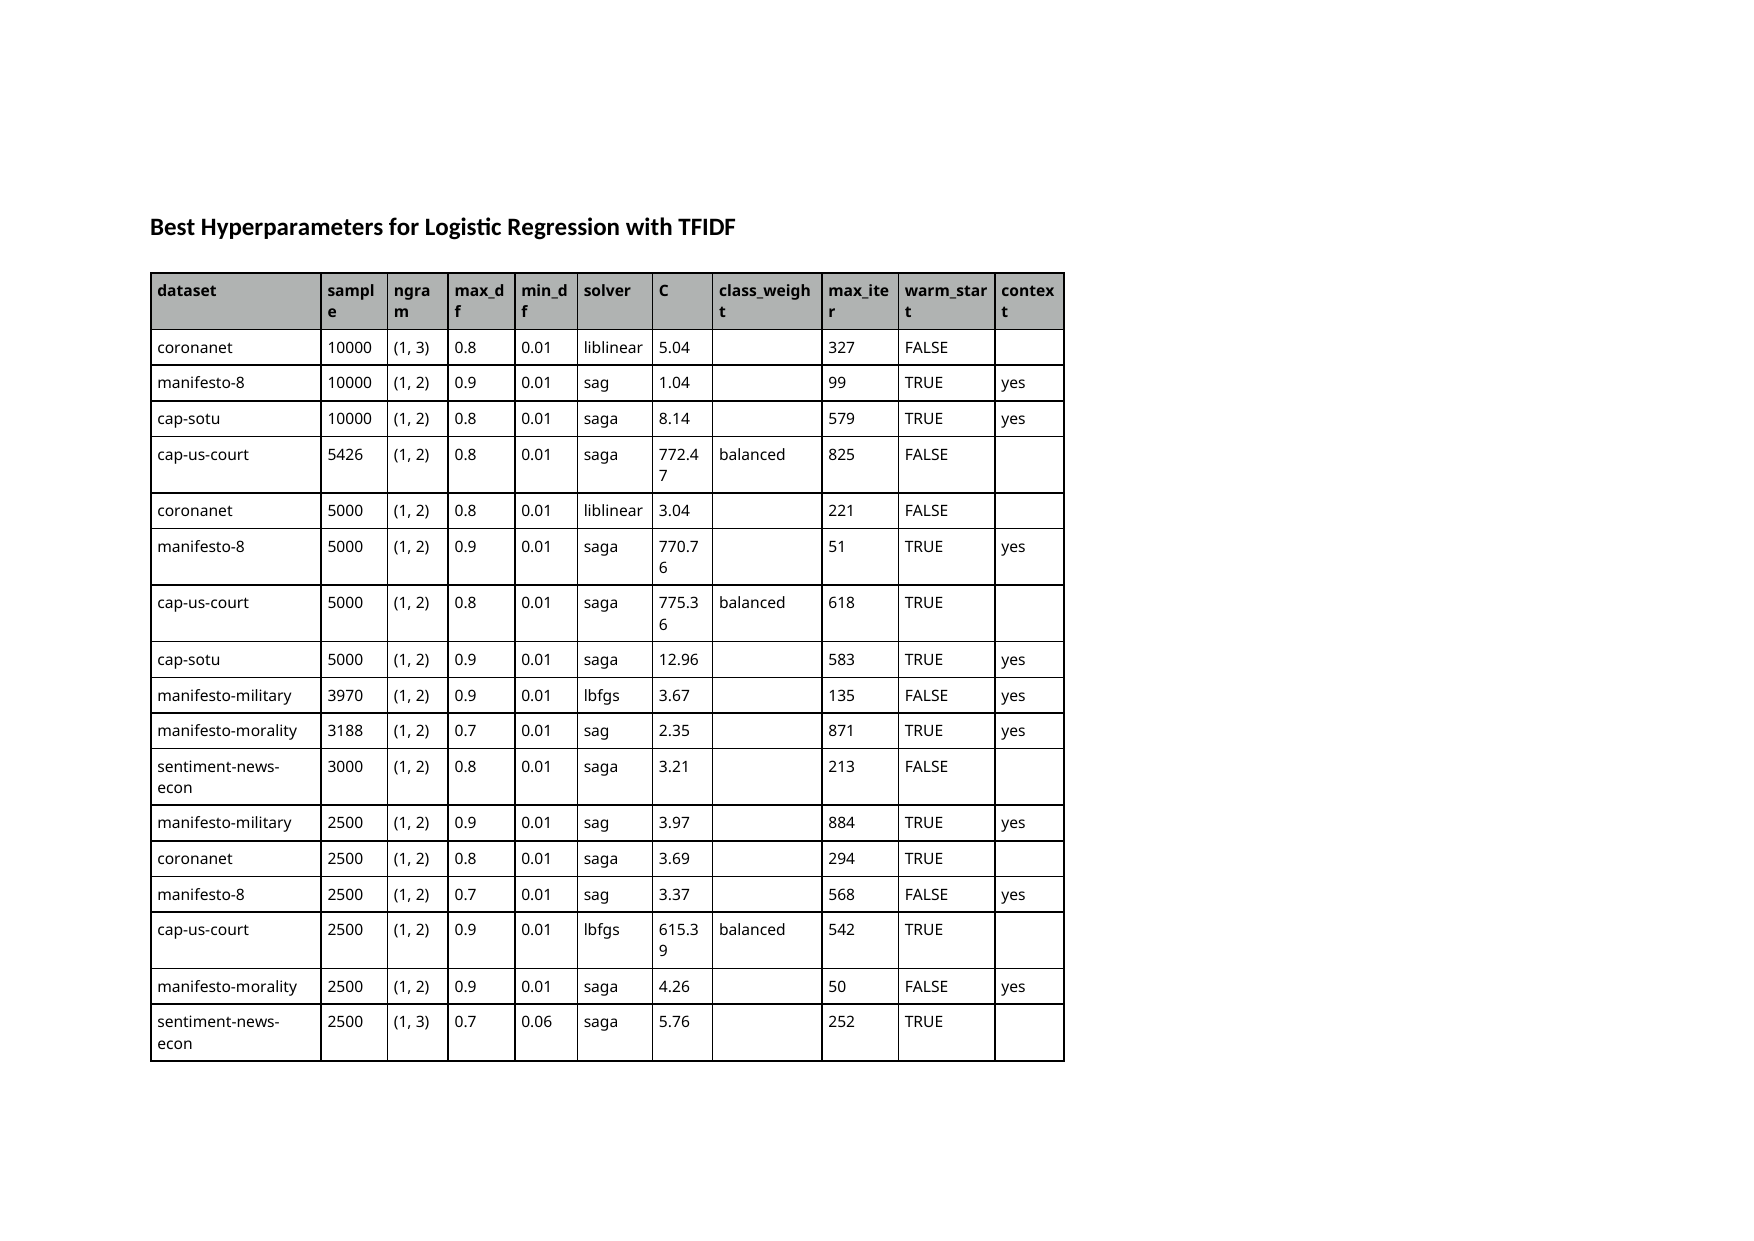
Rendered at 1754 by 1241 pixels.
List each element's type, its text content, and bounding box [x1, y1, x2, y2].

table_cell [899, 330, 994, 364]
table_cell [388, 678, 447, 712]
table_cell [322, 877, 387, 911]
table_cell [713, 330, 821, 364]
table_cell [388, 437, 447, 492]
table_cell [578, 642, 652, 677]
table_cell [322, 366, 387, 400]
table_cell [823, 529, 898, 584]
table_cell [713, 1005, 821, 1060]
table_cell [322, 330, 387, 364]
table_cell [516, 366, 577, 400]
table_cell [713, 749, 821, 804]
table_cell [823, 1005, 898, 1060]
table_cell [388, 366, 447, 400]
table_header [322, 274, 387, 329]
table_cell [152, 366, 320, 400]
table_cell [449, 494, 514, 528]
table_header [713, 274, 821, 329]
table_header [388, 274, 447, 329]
text Best Hyperparameters for Logistic Regression with TFIDF [150, 211, 1604, 242]
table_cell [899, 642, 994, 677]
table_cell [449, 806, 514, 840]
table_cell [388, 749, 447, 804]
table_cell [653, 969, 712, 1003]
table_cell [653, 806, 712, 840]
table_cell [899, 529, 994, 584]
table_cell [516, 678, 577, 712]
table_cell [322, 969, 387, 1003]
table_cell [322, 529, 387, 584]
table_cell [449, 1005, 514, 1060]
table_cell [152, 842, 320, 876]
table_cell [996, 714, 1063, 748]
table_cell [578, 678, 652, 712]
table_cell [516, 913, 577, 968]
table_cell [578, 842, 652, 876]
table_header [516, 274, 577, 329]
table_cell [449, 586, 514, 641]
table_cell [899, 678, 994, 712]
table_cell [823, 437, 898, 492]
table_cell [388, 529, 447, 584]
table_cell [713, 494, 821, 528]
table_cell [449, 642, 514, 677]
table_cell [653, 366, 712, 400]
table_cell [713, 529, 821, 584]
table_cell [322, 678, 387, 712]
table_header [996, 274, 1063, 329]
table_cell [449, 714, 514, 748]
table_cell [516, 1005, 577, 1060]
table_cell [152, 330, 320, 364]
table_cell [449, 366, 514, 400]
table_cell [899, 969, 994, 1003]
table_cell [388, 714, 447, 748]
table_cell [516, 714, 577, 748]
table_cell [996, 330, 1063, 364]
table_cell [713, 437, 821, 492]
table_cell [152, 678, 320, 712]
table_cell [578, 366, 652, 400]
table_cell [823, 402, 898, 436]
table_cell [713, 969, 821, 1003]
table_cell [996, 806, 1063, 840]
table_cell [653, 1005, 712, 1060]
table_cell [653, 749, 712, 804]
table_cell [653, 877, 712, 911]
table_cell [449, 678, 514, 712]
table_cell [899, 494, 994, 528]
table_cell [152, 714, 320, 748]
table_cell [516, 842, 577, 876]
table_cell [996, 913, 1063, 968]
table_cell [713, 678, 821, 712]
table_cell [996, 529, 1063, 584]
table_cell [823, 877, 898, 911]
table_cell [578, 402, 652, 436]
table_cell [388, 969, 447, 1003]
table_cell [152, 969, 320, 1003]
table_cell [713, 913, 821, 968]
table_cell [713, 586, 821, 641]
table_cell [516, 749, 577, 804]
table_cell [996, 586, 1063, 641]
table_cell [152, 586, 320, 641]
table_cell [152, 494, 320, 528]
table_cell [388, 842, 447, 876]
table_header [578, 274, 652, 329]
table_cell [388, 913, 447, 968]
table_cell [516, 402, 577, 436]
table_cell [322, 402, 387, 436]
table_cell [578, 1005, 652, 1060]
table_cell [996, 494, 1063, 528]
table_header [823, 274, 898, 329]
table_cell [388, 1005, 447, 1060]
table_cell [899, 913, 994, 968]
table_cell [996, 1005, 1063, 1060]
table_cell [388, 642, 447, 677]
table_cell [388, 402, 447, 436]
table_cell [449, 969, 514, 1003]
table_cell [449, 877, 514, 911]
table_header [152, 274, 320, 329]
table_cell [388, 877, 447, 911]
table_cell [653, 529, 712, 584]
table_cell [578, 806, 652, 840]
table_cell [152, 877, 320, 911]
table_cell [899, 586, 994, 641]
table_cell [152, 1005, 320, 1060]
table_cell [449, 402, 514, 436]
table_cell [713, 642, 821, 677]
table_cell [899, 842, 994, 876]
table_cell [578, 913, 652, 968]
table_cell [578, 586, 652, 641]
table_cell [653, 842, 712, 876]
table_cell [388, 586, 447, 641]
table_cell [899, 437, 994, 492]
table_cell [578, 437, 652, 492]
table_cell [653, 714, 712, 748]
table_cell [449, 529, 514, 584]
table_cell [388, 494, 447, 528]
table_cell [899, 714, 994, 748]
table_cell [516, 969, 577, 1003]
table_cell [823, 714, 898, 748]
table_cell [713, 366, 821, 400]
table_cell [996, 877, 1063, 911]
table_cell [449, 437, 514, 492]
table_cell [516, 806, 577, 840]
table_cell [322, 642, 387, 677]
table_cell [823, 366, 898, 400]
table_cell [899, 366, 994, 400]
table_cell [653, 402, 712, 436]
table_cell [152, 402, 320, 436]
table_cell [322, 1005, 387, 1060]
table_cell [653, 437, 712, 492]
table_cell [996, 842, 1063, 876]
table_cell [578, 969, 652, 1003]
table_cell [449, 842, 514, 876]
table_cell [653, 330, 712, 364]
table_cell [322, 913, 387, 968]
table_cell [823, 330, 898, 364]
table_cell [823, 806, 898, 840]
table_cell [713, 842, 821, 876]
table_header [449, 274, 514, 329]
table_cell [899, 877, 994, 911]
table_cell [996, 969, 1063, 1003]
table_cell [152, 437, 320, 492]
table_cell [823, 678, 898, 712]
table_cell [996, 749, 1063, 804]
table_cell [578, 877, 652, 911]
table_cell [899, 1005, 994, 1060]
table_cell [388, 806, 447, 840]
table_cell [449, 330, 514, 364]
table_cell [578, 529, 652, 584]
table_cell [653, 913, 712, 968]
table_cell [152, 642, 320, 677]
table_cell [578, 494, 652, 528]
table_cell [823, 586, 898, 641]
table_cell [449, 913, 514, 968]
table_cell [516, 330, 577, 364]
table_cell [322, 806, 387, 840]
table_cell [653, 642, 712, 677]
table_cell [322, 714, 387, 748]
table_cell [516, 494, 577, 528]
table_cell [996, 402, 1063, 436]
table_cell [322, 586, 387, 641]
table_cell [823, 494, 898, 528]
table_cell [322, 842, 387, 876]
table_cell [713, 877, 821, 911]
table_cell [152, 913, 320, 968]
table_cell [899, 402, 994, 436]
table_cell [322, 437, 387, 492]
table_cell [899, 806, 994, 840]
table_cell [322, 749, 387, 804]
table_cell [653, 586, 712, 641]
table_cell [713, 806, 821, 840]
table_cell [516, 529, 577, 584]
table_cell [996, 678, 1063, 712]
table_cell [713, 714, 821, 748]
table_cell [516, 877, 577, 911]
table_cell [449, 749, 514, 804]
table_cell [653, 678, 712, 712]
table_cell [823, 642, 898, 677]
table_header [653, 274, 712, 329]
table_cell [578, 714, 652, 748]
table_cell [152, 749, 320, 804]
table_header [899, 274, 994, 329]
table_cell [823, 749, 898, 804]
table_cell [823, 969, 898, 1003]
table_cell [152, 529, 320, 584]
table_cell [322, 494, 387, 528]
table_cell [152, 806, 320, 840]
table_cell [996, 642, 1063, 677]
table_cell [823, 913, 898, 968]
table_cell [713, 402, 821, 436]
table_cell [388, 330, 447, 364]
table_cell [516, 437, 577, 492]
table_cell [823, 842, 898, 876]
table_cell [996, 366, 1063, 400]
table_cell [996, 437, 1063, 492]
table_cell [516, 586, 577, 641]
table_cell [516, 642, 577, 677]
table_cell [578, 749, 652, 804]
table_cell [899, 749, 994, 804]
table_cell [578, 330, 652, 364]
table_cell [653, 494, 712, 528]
